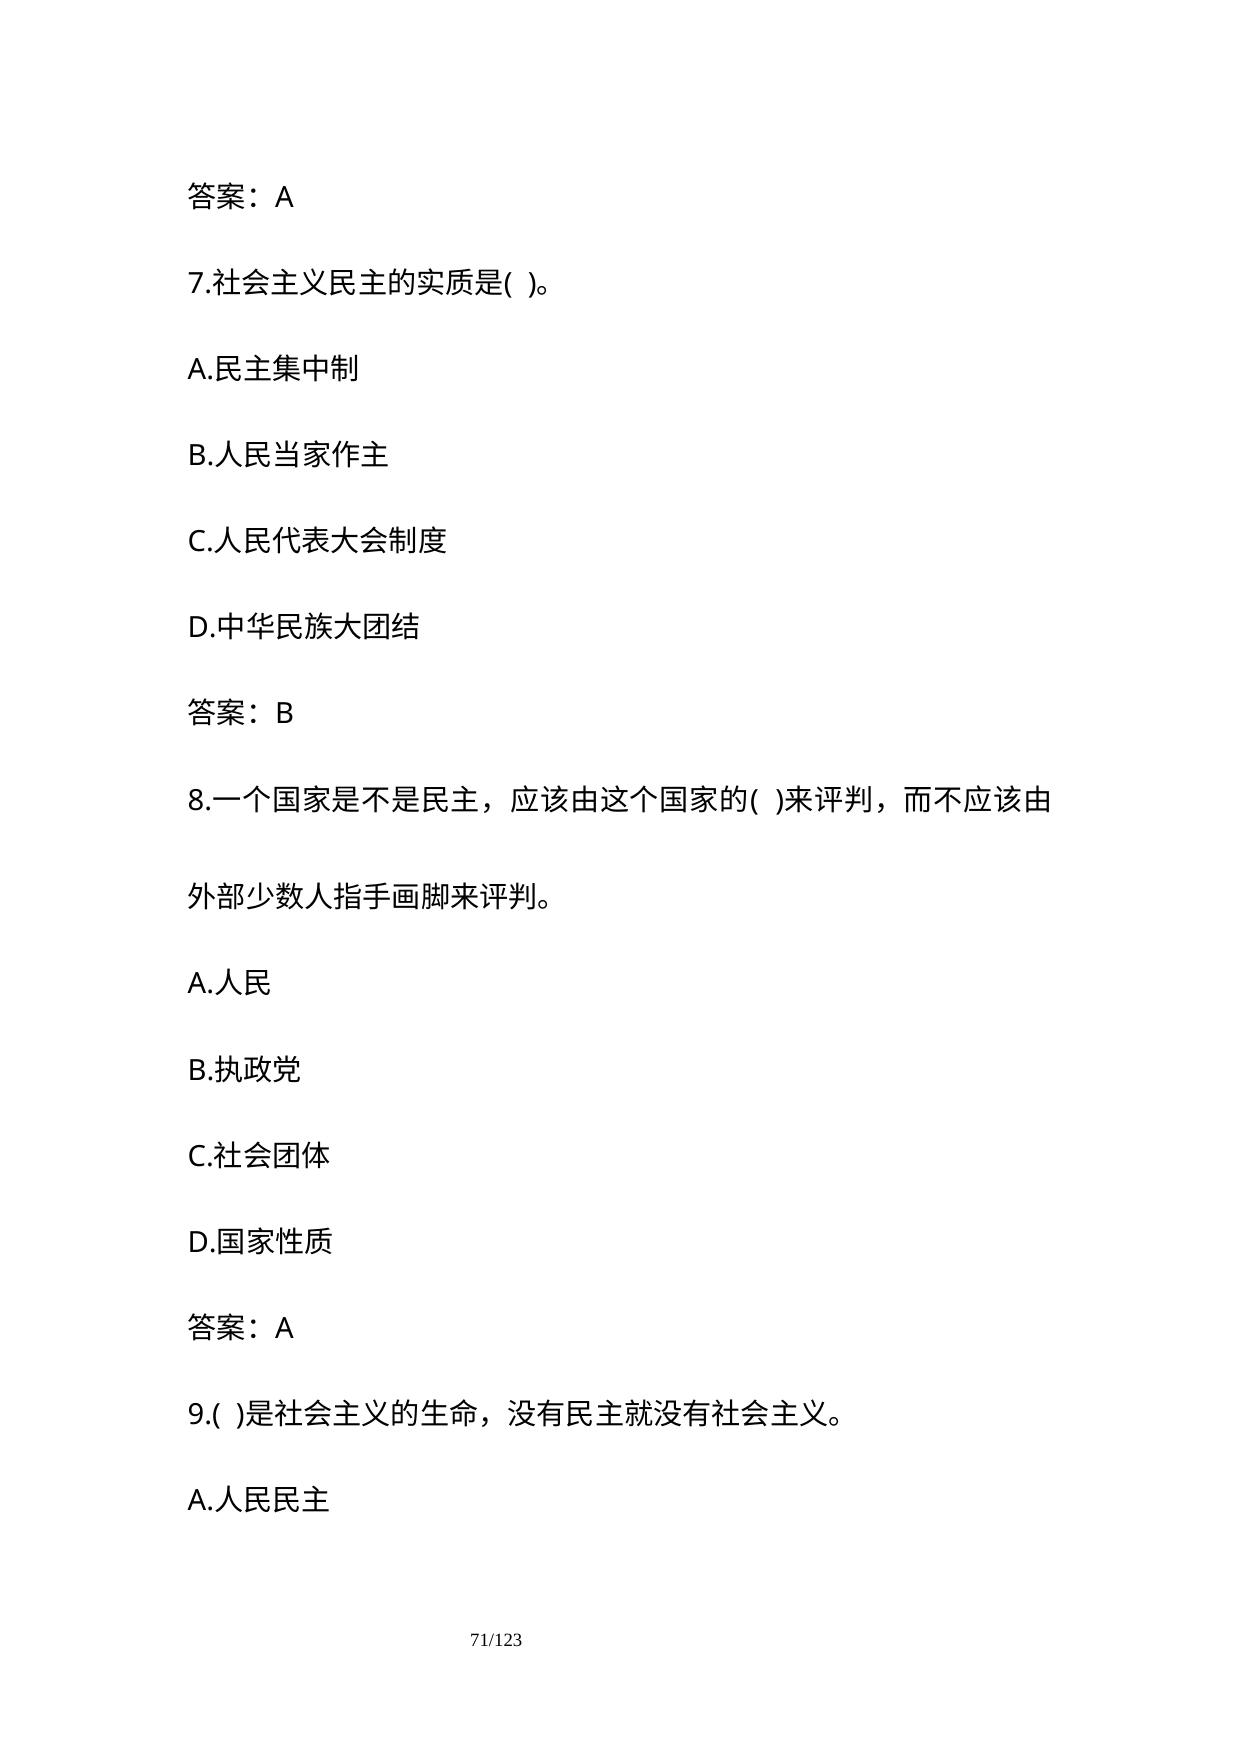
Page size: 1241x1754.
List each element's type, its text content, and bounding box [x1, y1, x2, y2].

text 7.社会主义民主的实质是( )。 [187, 248, 1053, 313]
text A.民主集中制 [187, 334, 1053, 399]
text 答案：B [187, 679, 1053, 744]
text 答案：A [187, 162, 1053, 227]
text D.中华民族大团结 [187, 593, 1053, 658]
text 答案：A [187, 1293, 1053, 1358]
text 8.一个国家是不是民主，应该由这个国家的( )来评判，而不应该由外部少数人指手画脚来评判。 [187, 765, 1053, 927]
text A.人民民主 [187, 1466, 1053, 1531]
text 9.( )是社会主义的生命，没有民主就没有社会主义。 [187, 1379, 1053, 1444]
text B.执政党 [187, 1035, 1053, 1100]
text C.社会团体 [187, 1121, 1053, 1186]
text C.人民代表大会制度 [187, 507, 1053, 572]
text A.人民 [187, 949, 1053, 1014]
text D.国家性质 [187, 1207, 1053, 1272]
text B.人民当家作主 [187, 420, 1053, 485]
